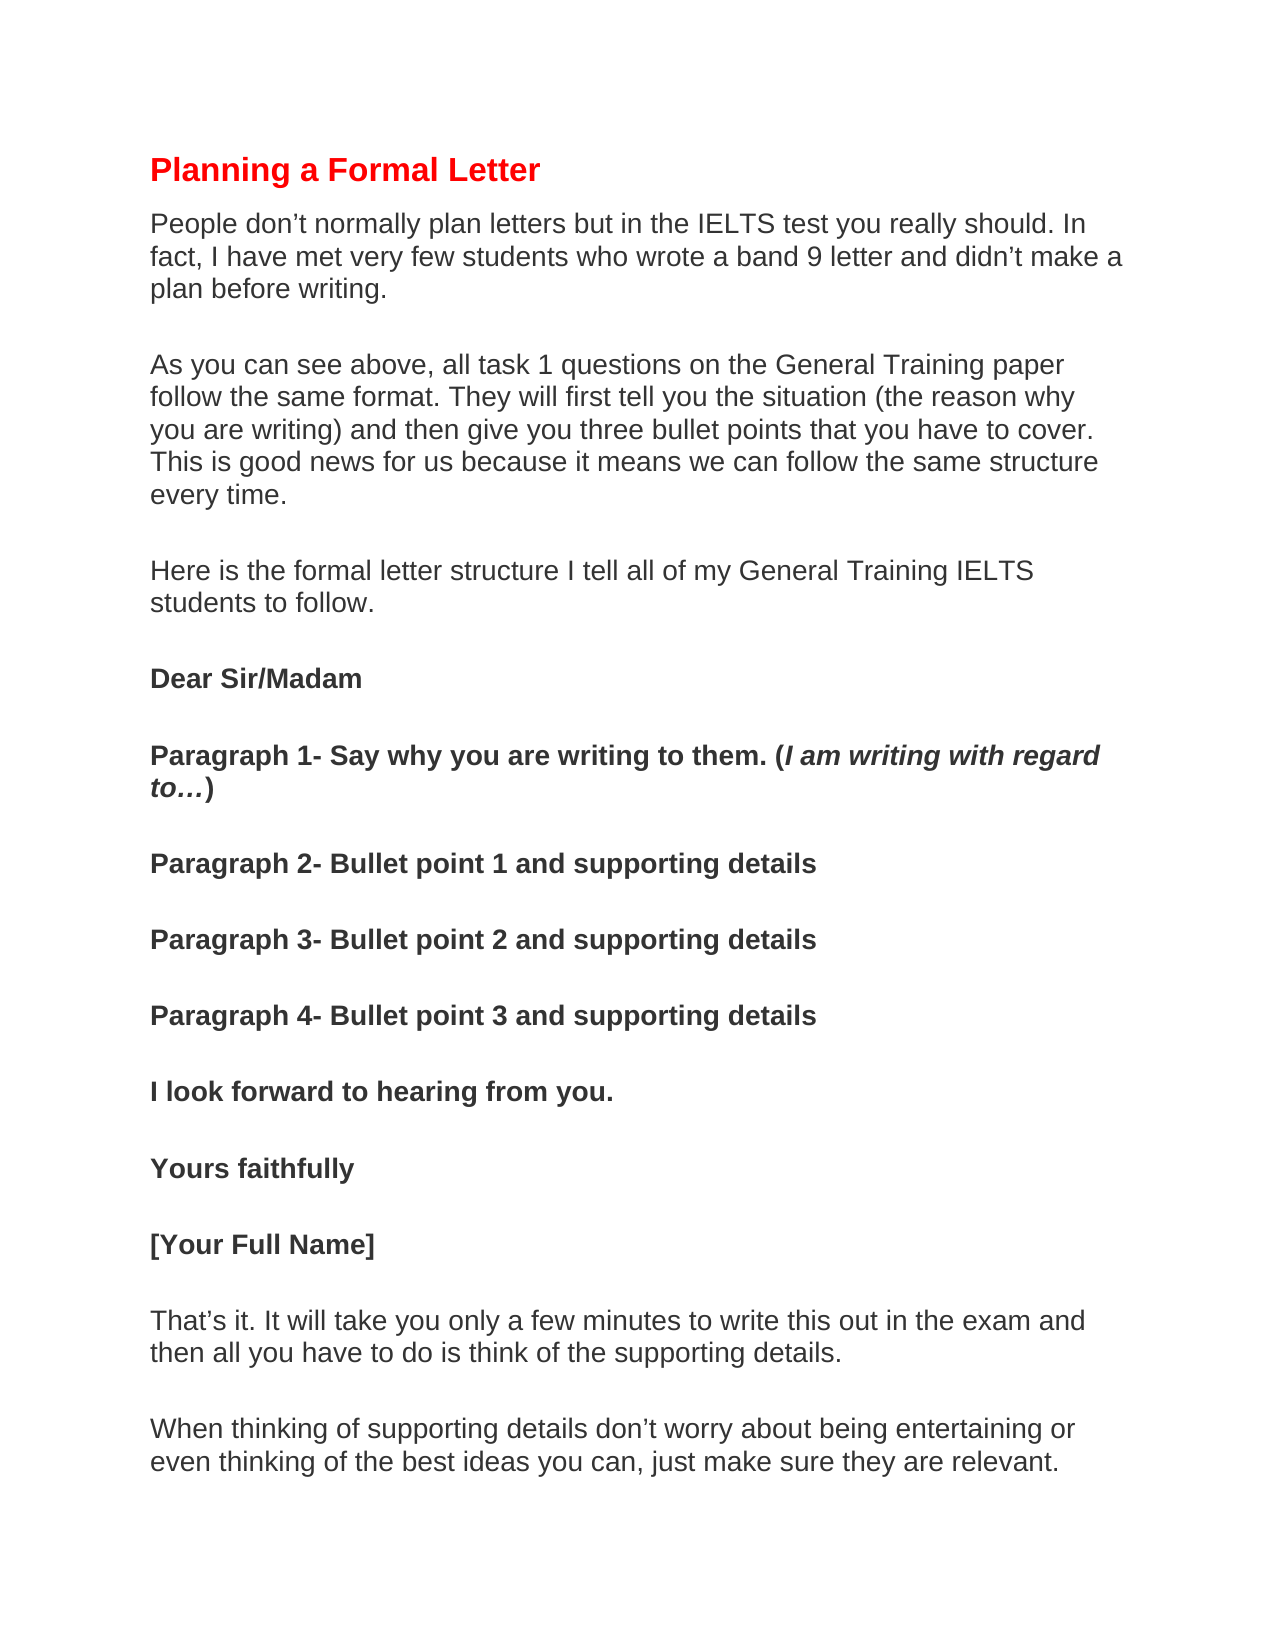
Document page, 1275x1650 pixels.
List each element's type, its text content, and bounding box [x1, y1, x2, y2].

text Here is the formal letter structure I tell all of my General Training IELTS students to follow. [150, 554, 1125, 618]
text Yours faithfully [150, 1152, 1125, 1184]
text Paragraph 3- Bullet point 2 and supporting details [150, 923, 1125, 956]
text Paragraph 4- Bullet point 3 and supporting details [150, 999, 1125, 1032]
text I look forward to hearing from you. [150, 1075, 1125, 1108]
text Paragraph 2- Bullet point 1 and supporting details [150, 847, 1125, 879]
subtitle Planning a Formal Letter [150, 150, 1125, 188]
text People don’t normally plan letters but in the IELTS test you really should. In fact, I have met very few students who wrote a band 9 letter and didn’t make a plan before writing. [150, 207, 1125, 304]
text That’s it. It will take you only a few minutes to write this out in the exam and then all you have to do is think of the supporting details. [150, 1304, 1125, 1369]
text Dear Sir/Madam [150, 662, 1125, 695]
text Paragraph 1- Say why you are writing to them. (I am writing with regard to…) [150, 738, 1125, 803]
text [Your Full Name] [150, 1228, 1125, 1260]
text When thinking of supporting details don’t worry about being entertaining or even thinking of the best ideas you can, just make sure they are relevant. [150, 1412, 1125, 1477]
text As you can see above, all task 1 questions on the General Training paper follow the same format. They will first tell you the situation (the reason why you are writing) and then give you three bullet points that you have to cover. This is good news for us because it means we can follow the same structure every time. [150, 348, 1125, 510]
